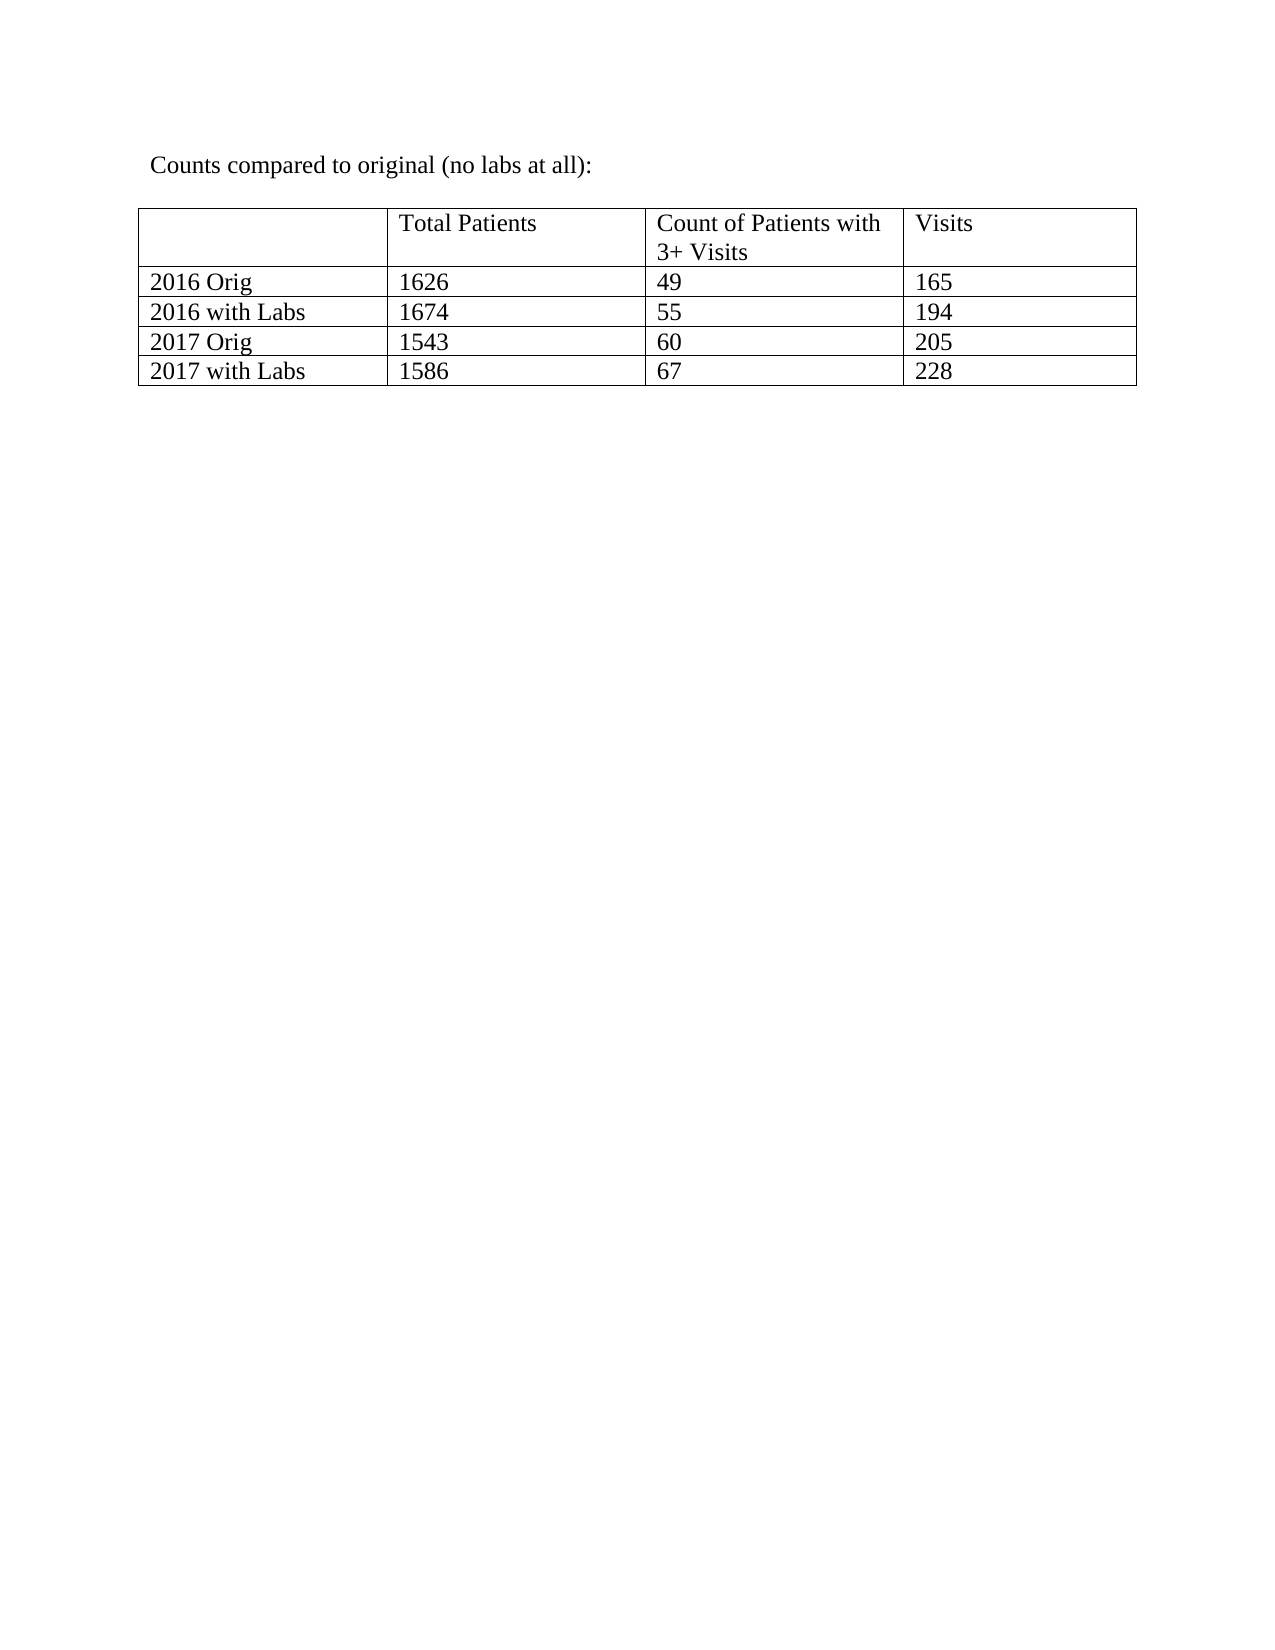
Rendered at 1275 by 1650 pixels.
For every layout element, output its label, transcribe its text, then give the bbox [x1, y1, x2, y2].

table_cell 2016 Orig [139, 267, 387, 296]
table_header Visits [904, 209, 1136, 266]
table_cell 165 [904, 267, 1136, 296]
table_cell 2016 with Labs [139, 297, 387, 326]
table_cell 67 [646, 356, 903, 385]
table_header Total Patients [388, 209, 645, 266]
table_cell 49 [646, 267, 903, 296]
table_cell 55 [646, 297, 903, 326]
table_cell 2017 Orig [139, 327, 387, 355]
table_cell 1626 [388, 267, 645, 296]
table_cell 194 [904, 297, 1136, 326]
table_cell 60 [646, 327, 903, 355]
table_cell 205 [904, 327, 1136, 355]
table_header Count of Patients with 3+ Visits [646, 209, 903, 266]
table_cell 2017 with Labs [139, 356, 387, 385]
table_cell 228 [904, 356, 1136, 385]
table_cell 1586 [388, 356, 645, 385]
text Counts compared to original (no labs at all): [150, 150, 1125, 179]
table_header [139, 209, 387, 266]
table_cell 1674 [388, 297, 645, 326]
table_cell 1543 [388, 327, 645, 355]
